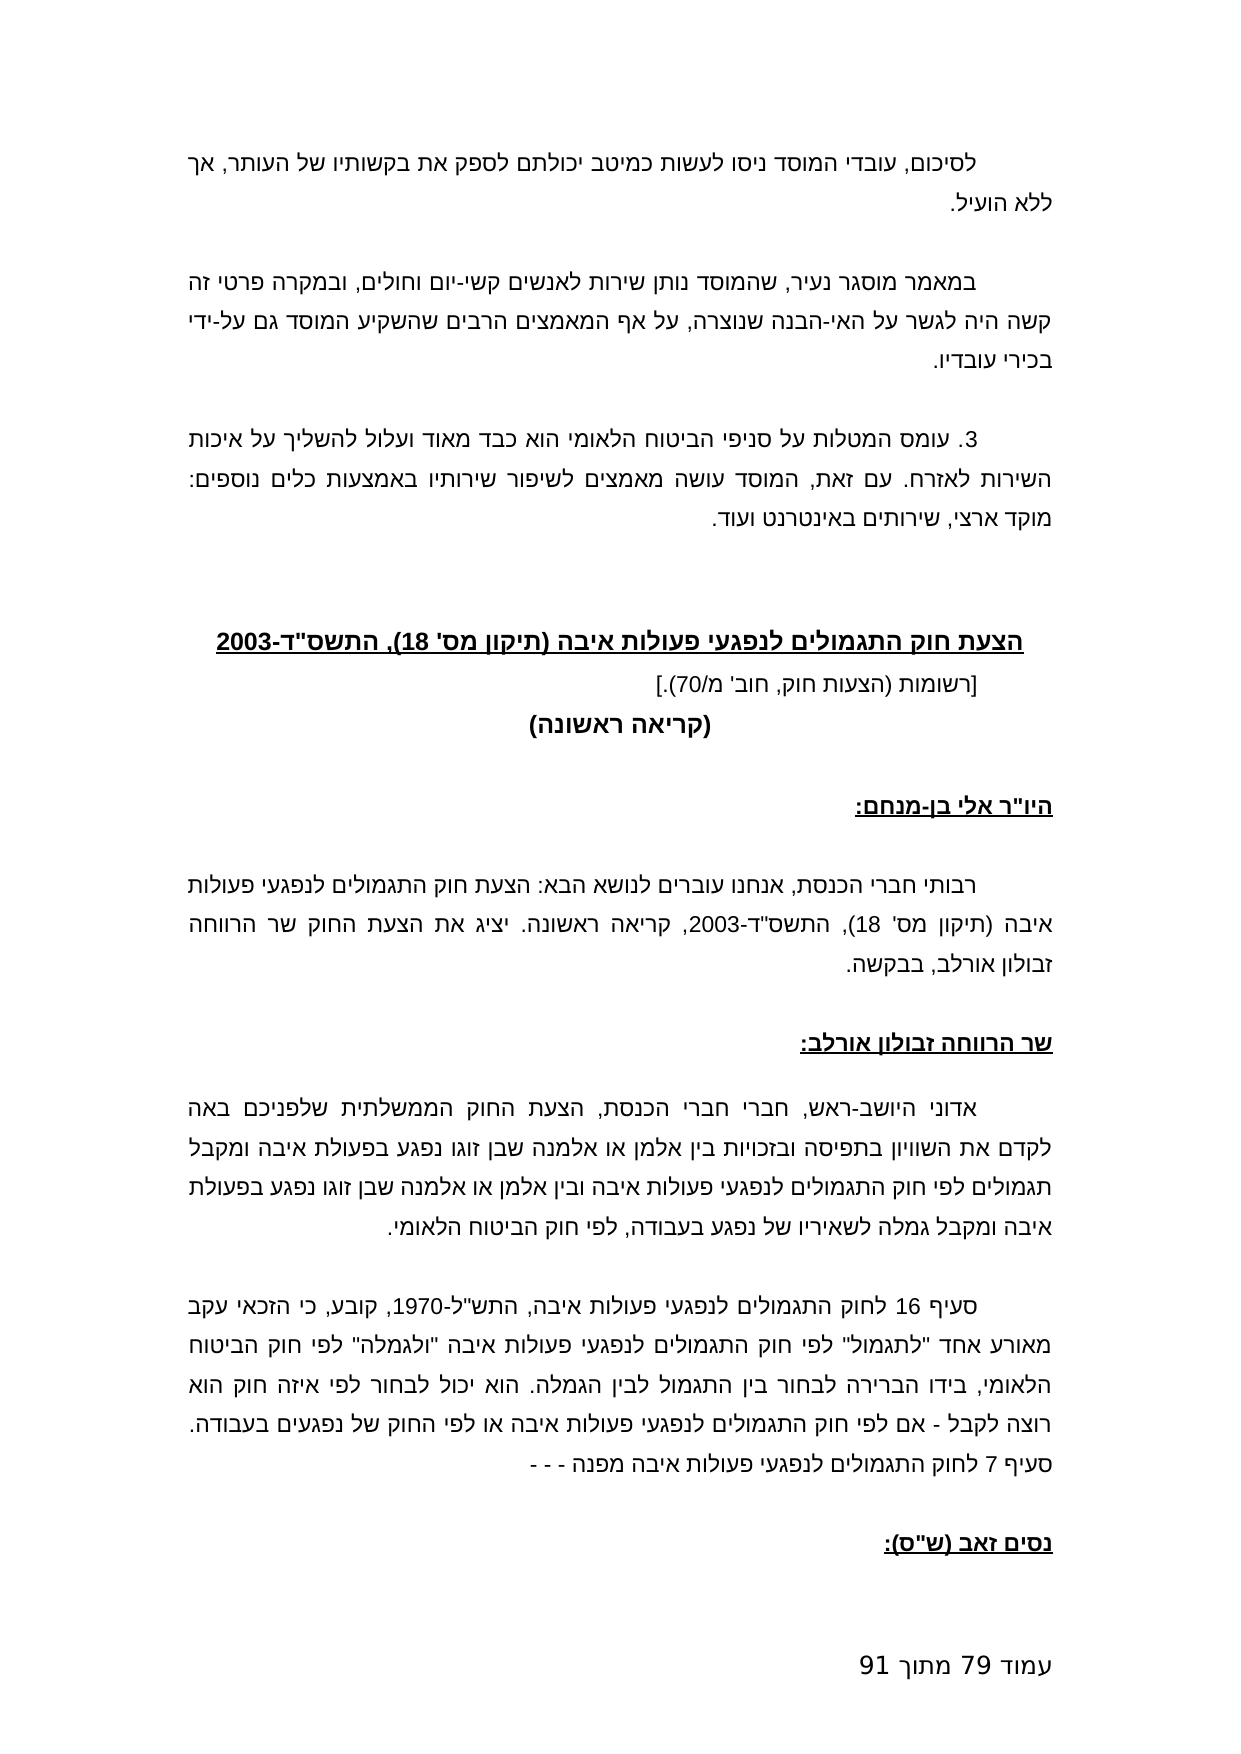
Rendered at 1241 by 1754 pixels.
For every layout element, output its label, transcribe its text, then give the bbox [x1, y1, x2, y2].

text במאמר מוסגר נעיר, שהמוסד נותן שירות לאנשים קשי-יום וחולים, ובמקרה פרטי זה קשה היה לגשר על האי-הבנה שנוצרה, על אף המאמצים הרבים שהשקיע המוסד גם על-ידי בכירי עובדיו. [187, 268, 1053, 374]
text [רשומות (הצעות חוק, חוב' מ/70).] [187, 671, 1053, 697]
text 3. עומס המטלות על סניפי הביטוח הלאומי הוא כבד מאוד ועלול להשליך על איכות השירות לאזרח. עם זאת, המוסד עושה מאמצים לשיפור שירותיו באמצעות כלים נוספים: מוקד ארצי, שירותים באינטרנט ועוד. [187, 426, 1053, 532]
text שר הרווחה זבולון אורלב: [187, 1029, 1053, 1056]
text נסים זאב (ש"ס): [187, 1529, 1053, 1556]
text הצעת חוק התגמולים לנפגעי פעולות איבה (תיקון מס' 18), התשס"ד-2003 [187, 627, 1053, 656]
text לסיכום, עובדי המוסד ניסו לעשות כמיטב יכולתם לספק את בקשותיו של העותר, אך ללא הועיל. [187, 150, 1053, 216]
text (קריאה ראשונה) [187, 710, 1053, 739]
text אדוני היושב-ראש, חברי חברי הכנסת, הצעת החוק הממשלתית שלפניכם באה לקדם את השוויון בתפיסה ובזכויות בין אלמן או אלמנה שבן זוגו נפגע בפעולת איבה ומקבל תגמולים לפי חוק התגמולים לנפגעי פעולות איבה ובין אלמן או אלמנה שבן זוגו נפגע בפעולת איבה ומקבל גמלה לשאיריו של נפגע בעבודה, לפי חוק הביטוח הלאומי. [187, 1095, 1053, 1240]
text היו"ר אלי בן-מנחם: [187, 793, 1053, 819]
text סעיף 16 לחוק התגמולים לנפגעי פעולות איבה, התש"ל-1970, קובע, כי הזכאי עקב מאורע אחד "לתגמול" לפי חוק התגמולים לנפגעי פעולות איבה "ולגמלה" לפי חוק הביטוח הלאומי, בידו הברירה לבחור בין התגמול לבין הגמלה. הוא יכול לבחור לפי איזה חוק הוא רוצה לקבל - אם לפי חוק התגמולים לנפגעי פעולות איבה או לפי החוק של נפגעים בעבודה. סעיף 7 לחוק התגמולים לנפגעי פעולות איבה מפנה - - - [187, 1293, 1053, 1477]
text רבותי חברי הכנסת, אנחנו עוברים לנושא הבא: הצעת חוק התגמולים לנפגעי פעולות איבה (תיקון מס' 18), התשס"ד-2003, קריאה ראשונה. יציג את הצעת החוק שר הרווחה זבולון אורלב, בבקשה. [187, 872, 1053, 977]
